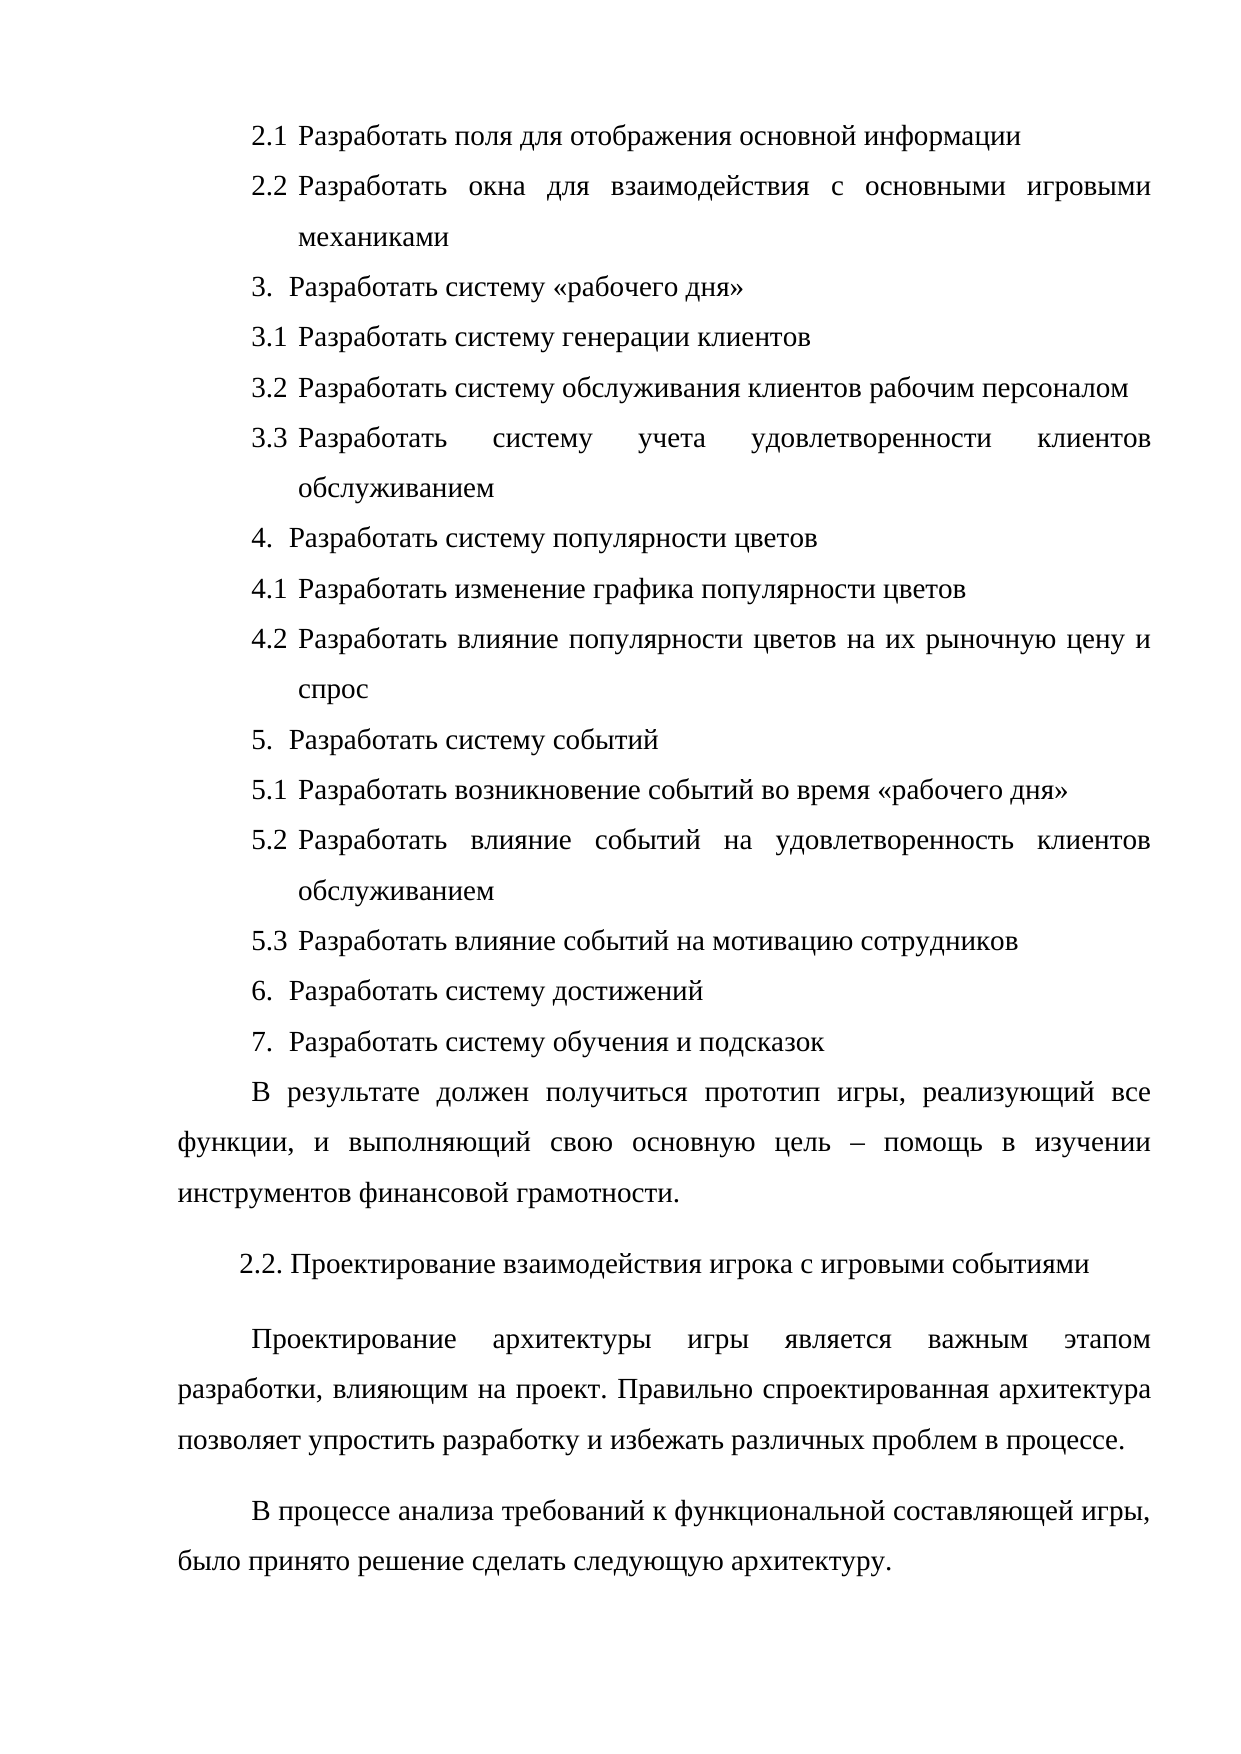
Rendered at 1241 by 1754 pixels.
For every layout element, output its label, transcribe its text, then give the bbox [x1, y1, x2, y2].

list Разработать влияние событий на удовлетворенность клиентов обслуживанием [251, 822, 1152, 906]
list Разработать систему учета удовлетворенности клиентов обслуживанием [251, 420, 1152, 504]
list Разработать влияние популярности цветов на их рыночную цену и спрос [251, 621, 1152, 705]
list Разработать влияние событий на мотивацию сотрудников [251, 923, 1152, 957]
list Разработать систему генерации клиентов [251, 319, 1152, 353]
subtitle 2.2. Проектирование взаимодействия игрока с игровыми событиями [177, 1246, 1152, 1279]
list Разработать систему обслуживания клиентов рабочим персоналом [251, 370, 1152, 403]
list Разработать окна для взаимодействия с основными игровыми механиками [251, 168, 1152, 252]
list Разработать систему «рабочего дня» [251, 269, 1152, 303]
text Проектирование архитектуры игры является важным этапом разработки, влияющим на проект. Правильно спроектированная архитектура позволяет упростить разработку и избежать различных проблем в процессе. [177, 1321, 1152, 1455]
list Разработать систему обучения и подсказок [251, 1024, 1152, 1057]
list Разработать поля для отображения основной информации [251, 118, 1152, 152]
text В результате должен получиться прототип игры, реализующий все функции, и выполняющий свою основную цель – помощь в изучении инструментов финансовой грамотности. [177, 1074, 1152, 1208]
text В процессе анализа требований к функциональной составляющей игры, было принято решение сделать следующую архитектуру. [177, 1493, 1152, 1577]
list Разработать систему достижений [251, 973, 1152, 1007]
list Разработать систему событий [251, 722, 1152, 755]
list Разработать изменение графика популярности цветов [251, 571, 1152, 604]
list Разработать систему популярности цветов [251, 521, 1152, 554]
list Разработать возникновение событий во время «рабочего дня» [251, 772, 1152, 806]
